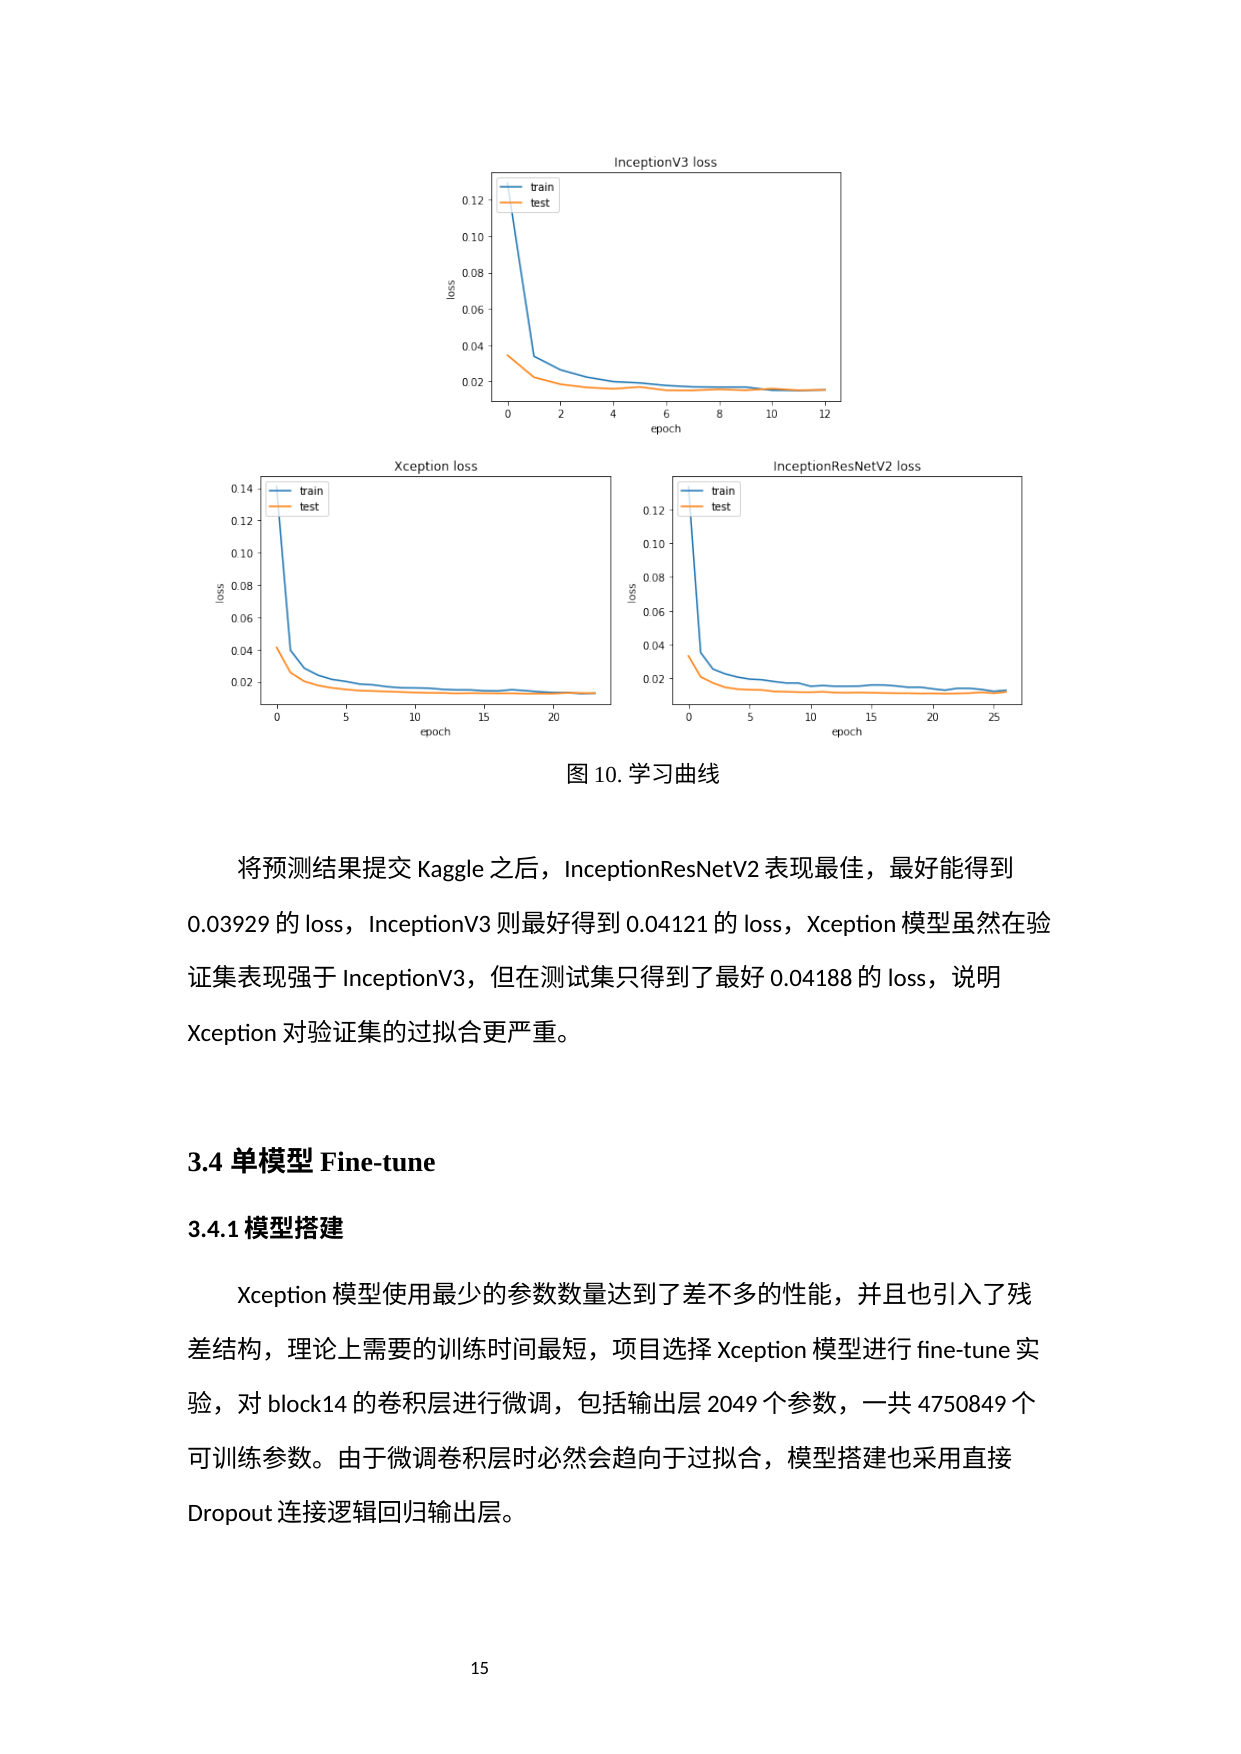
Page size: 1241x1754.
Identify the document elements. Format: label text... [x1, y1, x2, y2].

text 图10. 学习曲线 [187, 756, 1053, 789]
subtitle 3.4 单模型Fine-tune [320, 1139, 1053, 1179]
text 将预测结果提交Kaggle之后，InceptionResNetV2表现最佳，最好能得到0.03929的loss，InceptionV3则最好得到0.04121的loss，Xception模型虽然在验证集表现强于InceptionV3，但在测试集只得到了最好0.04188的loss，说明Xception对验证集的过拟合更严重。 [187, 849, 1053, 1048]
subtitle 3.4.1 模型搭建 [187, 1208, 1053, 1245]
picture [439, 150, 851, 441]
picture [208, 453, 1032, 744]
subtitle 3.4 单模型Fine-tune [187, 1139, 230, 1179]
text Xception模型使用最少的参数数量达到了差不多的性能，并且也引入了残差结构，理论上需要的训练时间最短，项目选择Xception模型进行fine-tune实验，对block14的卷积层进行微调，包括输出层2049个参数，一共4750849个可训练参数。由于微调卷积层时必然会趋向于过拟合，模型搭建也采用直接Dropout连接逻辑回归输出层。 [187, 1275, 1053, 1529]
